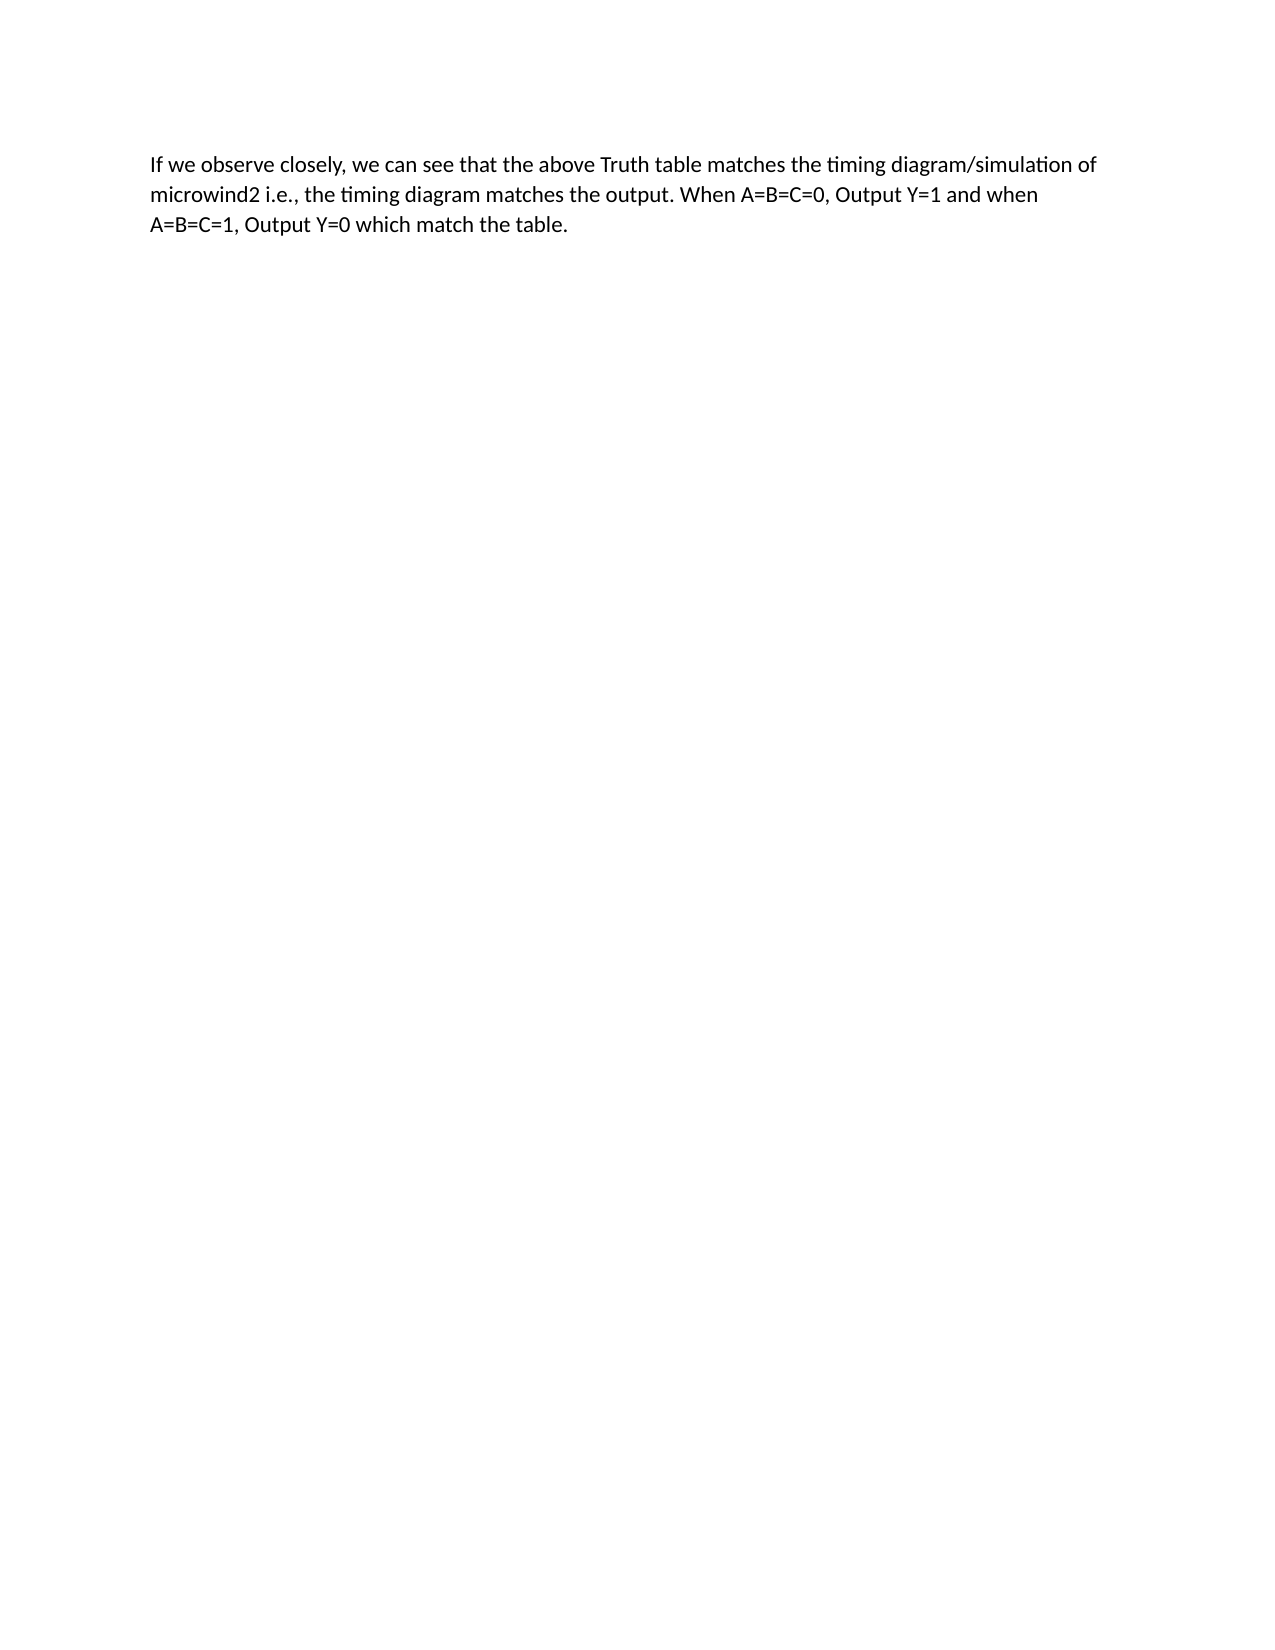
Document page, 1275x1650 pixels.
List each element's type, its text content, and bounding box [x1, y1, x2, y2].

text If we observe closely, we can see that the above Truth table matches the timing diagram/simulation of microwind2 i.e., the timing diagram matches the output. When A=B=C=0, Output Y=1 and when A=B=C=1, Output Y=0 which match the table. [150, 150, 1125, 238]
